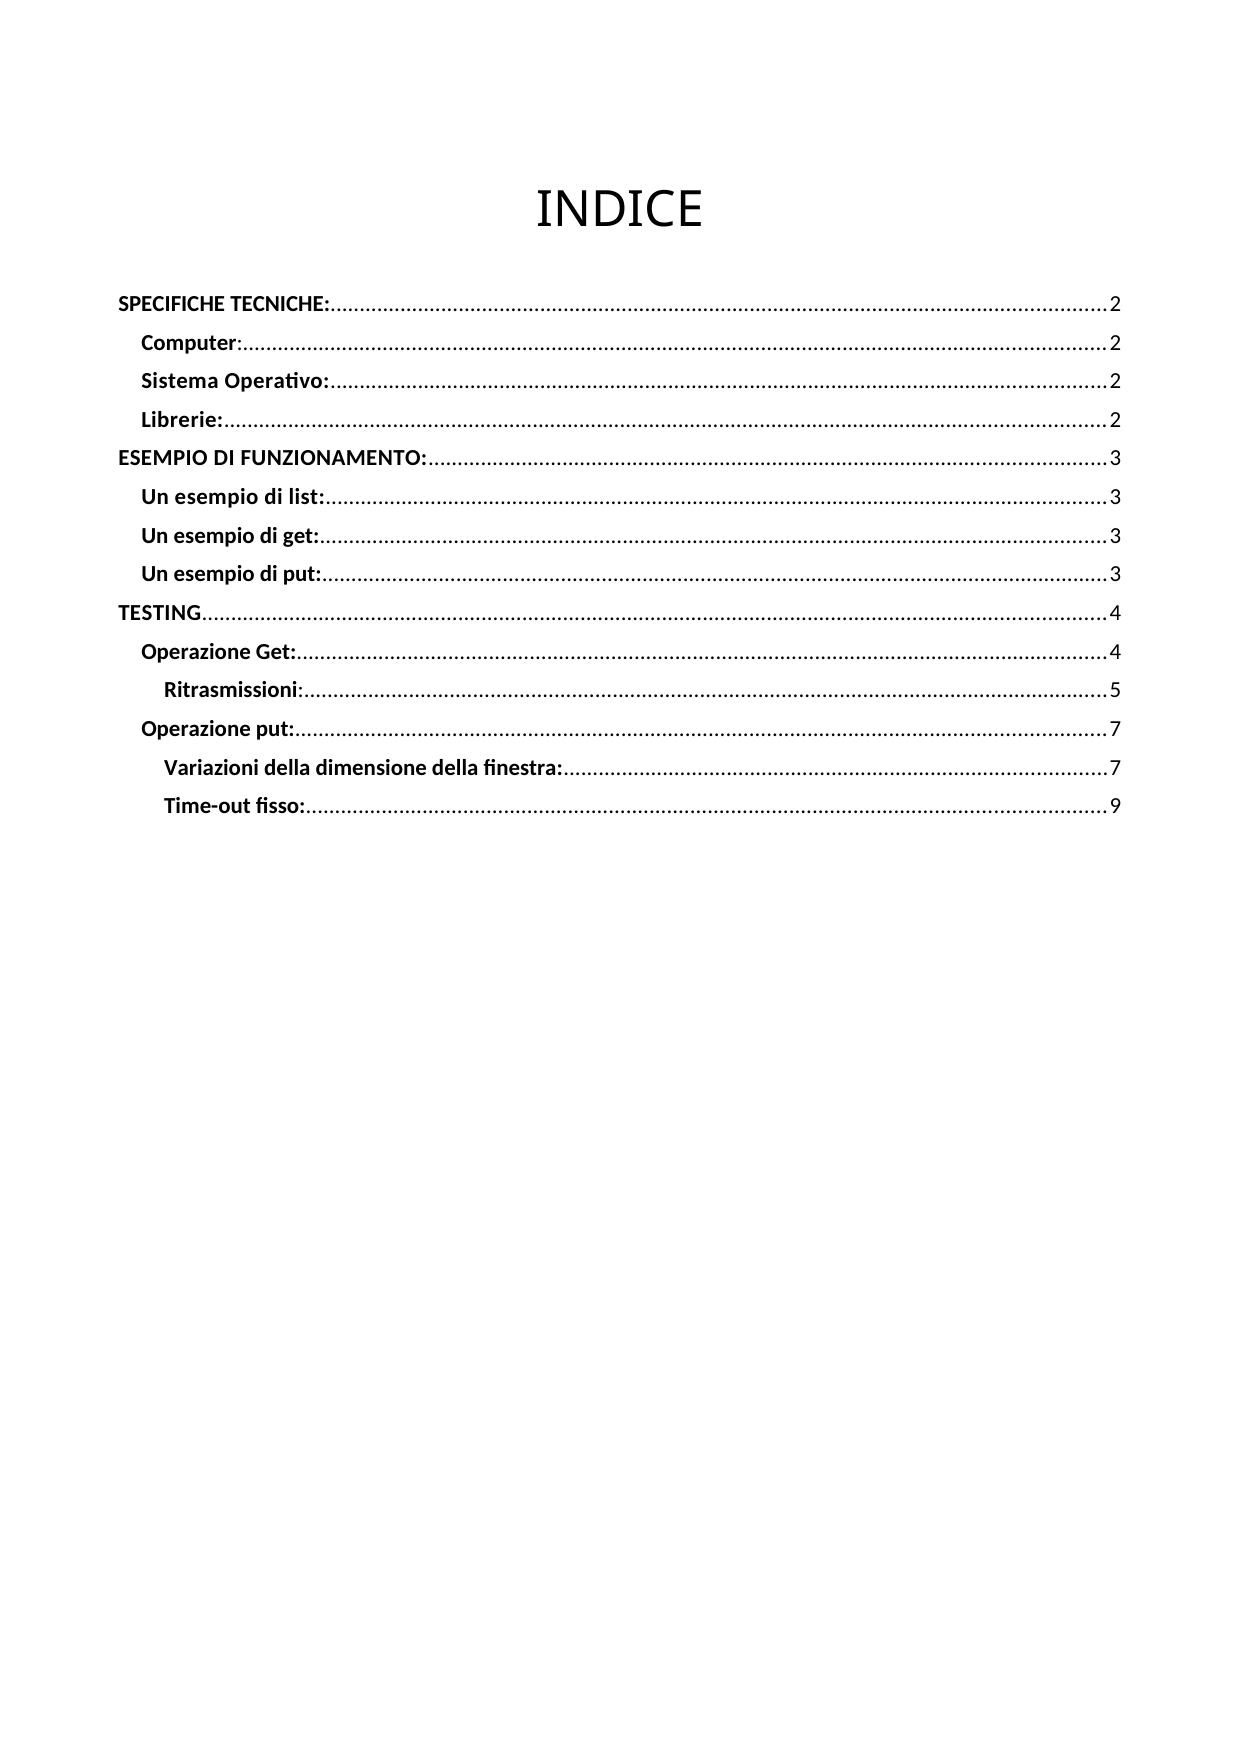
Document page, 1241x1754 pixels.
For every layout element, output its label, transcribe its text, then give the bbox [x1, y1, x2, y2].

text Variazioni della dimensione della finestra: 7 [164, 753, 1122, 781]
text Sistema Operativo: 2 [331, 366, 1122, 394]
text SPECIFICHE TECNICHE: 2 [118, 289, 1122, 317]
text Un esempio di list: 3 [326, 482, 1122, 510]
text Ritrasmissioni: 5 [164, 675, 1122, 703]
text Librerie: 2 [224, 405, 1122, 433]
text Computer: 2 [141, 328, 1122, 356]
text Time-out fisso: 9 [164, 791, 1122, 819]
text Operazione put: 7 [141, 714, 1122, 742]
subtitle INDICE [118, 173, 1122, 241]
text ESEMPIO DI FUNZIONAMENTO: 3 [118, 443, 1122, 472]
text Un esempio di put: 3 [141, 559, 1122, 587]
text TESTING 4 [202, 598, 1122, 626]
text Operazione Get: 4 [141, 637, 1122, 665]
text Un esempio di get: 3 [141, 521, 1122, 549]
